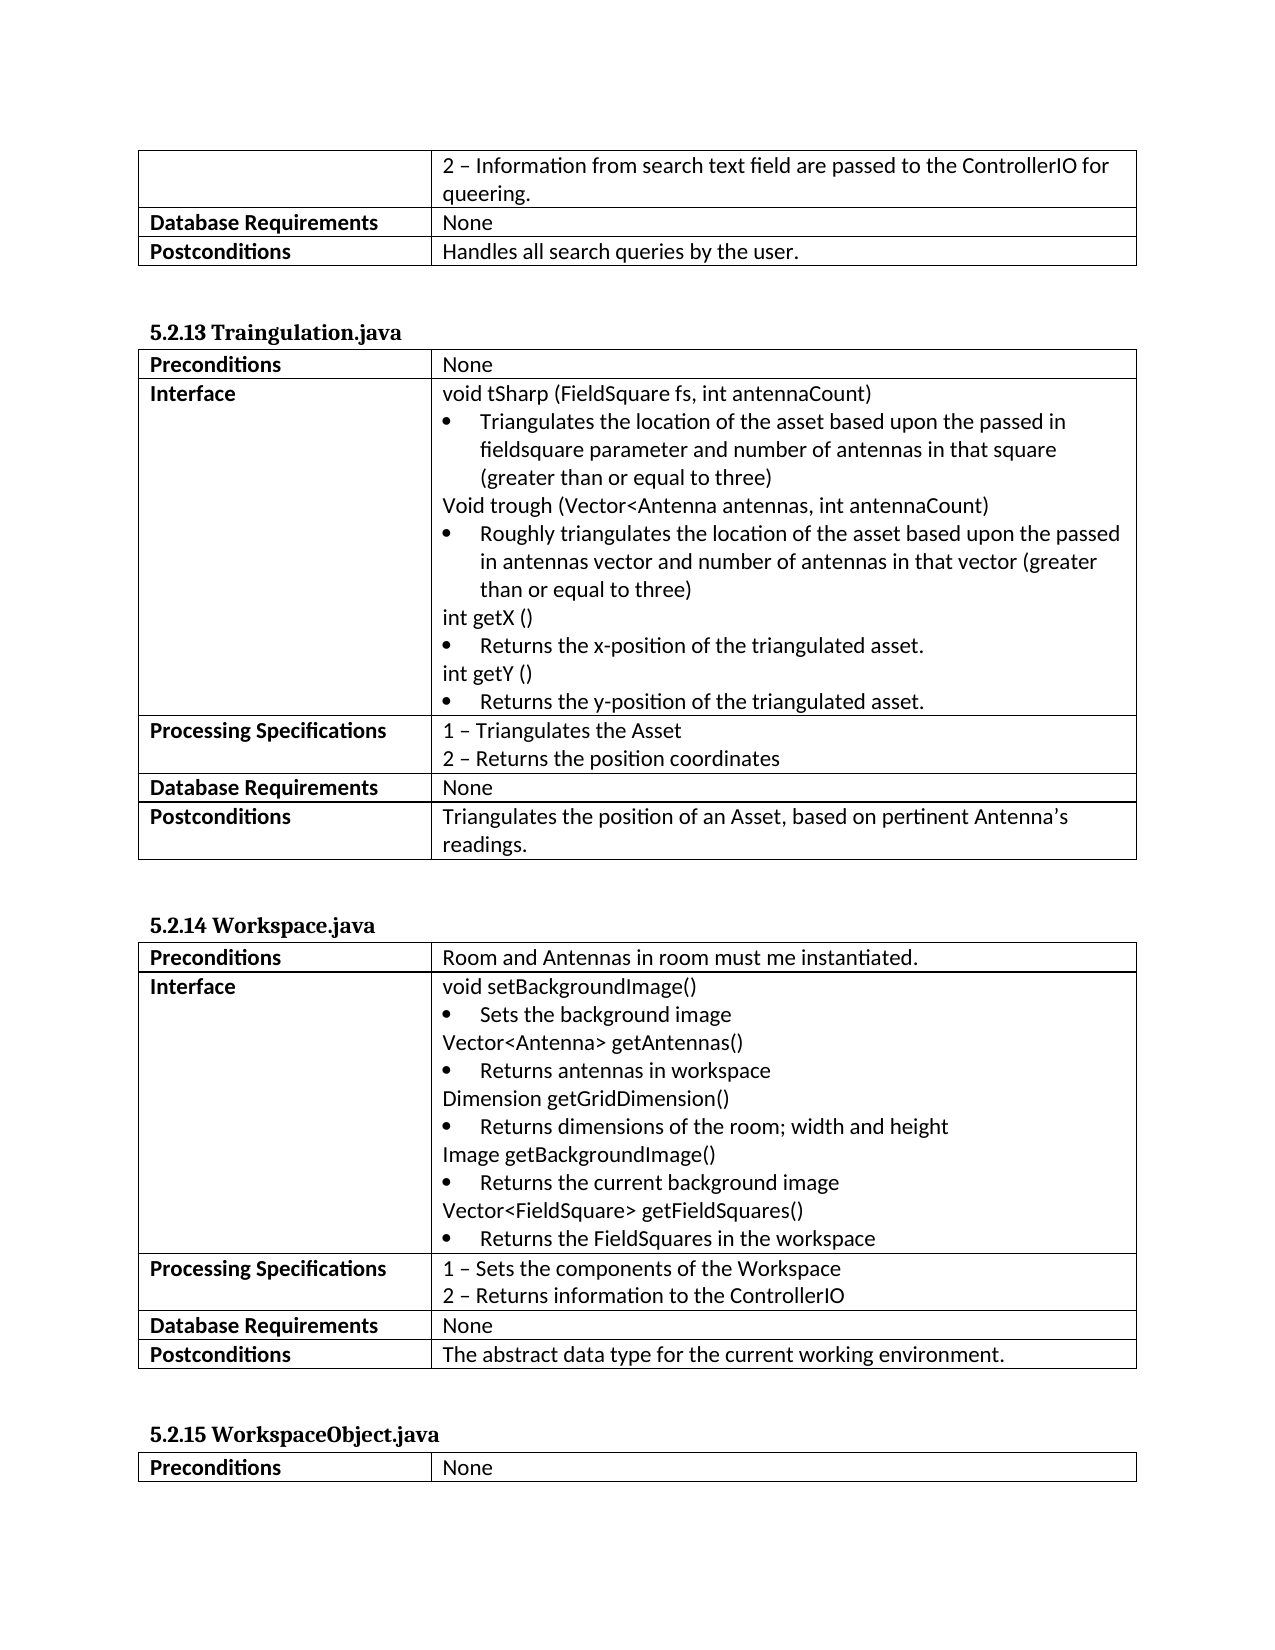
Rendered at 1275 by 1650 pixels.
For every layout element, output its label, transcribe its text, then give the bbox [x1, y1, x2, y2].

table_header Room and Antennas in room must me instantiated. [432, 943, 1136, 971]
table_cell Processing Specifications [139, 1254, 431, 1310]
table_cell Postconditions [139, 1340, 431, 1368]
table_cell Handles all search queries by the user. [432, 237, 1136, 265]
table_cell Postconditions [139, 803, 431, 858]
table_cell Interface [139, 973, 431, 1253]
table_cell Postconditions [139, 237, 431, 265]
table_cell None [432, 208, 1136, 236]
table_cell 1 – Sets the components of the Workspace 2 – Returns information to the ControllerIO [432, 1254, 1136, 1310]
table_cell Interface [139, 379, 431, 715]
subtitle 5.2.15 WorkspaceObject.java [150, 1422, 1125, 1448]
table_header Preconditions [139, 350, 431, 378]
table_header Preconditions [139, 1453, 431, 1481]
table_cell None [432, 1311, 1136, 1339]
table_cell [432, 151, 1136, 207]
table_cell void setBackgroundImage() Sets the background image Vector<Antenna> getAntennas() Returns antennas in workspace Dimension getGridDimension() Returns dimensions of the room; width and height Image getBackgroundImage() Returns the current background image Vector<FieldSquare> getFieldSquares() Returns the FieldSquares in the workspace [432, 973, 1136, 1253]
subtitle 5.2.13 Traingulation.java [150, 319, 1125, 346]
table_cell Database Requirements [139, 1311, 431, 1339]
subtitle 5.2.14 Workspace.java [150, 913, 1125, 939]
table_header Preconditions [139, 943, 431, 971]
table_cell None [432, 774, 1136, 801]
table_cell Triangulates the position of an Asset, based on pertinent Antenna’s readings. [432, 803, 1136, 858]
table_cell Database Requirements [139, 774, 431, 801]
table_header None [432, 1453, 1136, 1481]
table_cell void tSharp (FieldSquare fs, int antennaCount) Triangulates the location of the asset based upon the passed in fieldsquare parameter and number of antennas in that square (greater than or equal to three) Void trough (Vector<Antenna antennas, int antennaCount) Roughly triangulates the location of the asset based upon the passed in antennas vector and number of antennas in that vector (greater than or equal to three) int getX () Returns the x-position of the triangulated asset. int getY () Returns the y-position of the triangulated asset. [432, 379, 1136, 715]
table_cell Database Requirements [139, 208, 431, 236]
table_header None [432, 350, 1136, 378]
table_cell 1 – Triangulates the Asset 2 – Returns the position coordinates [432, 716, 1136, 772]
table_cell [139, 151, 431, 207]
table_cell The abstract data type for the current working environment. [432, 1340, 1136, 1368]
table_cell Processing Specifications [139, 716, 431, 772]
